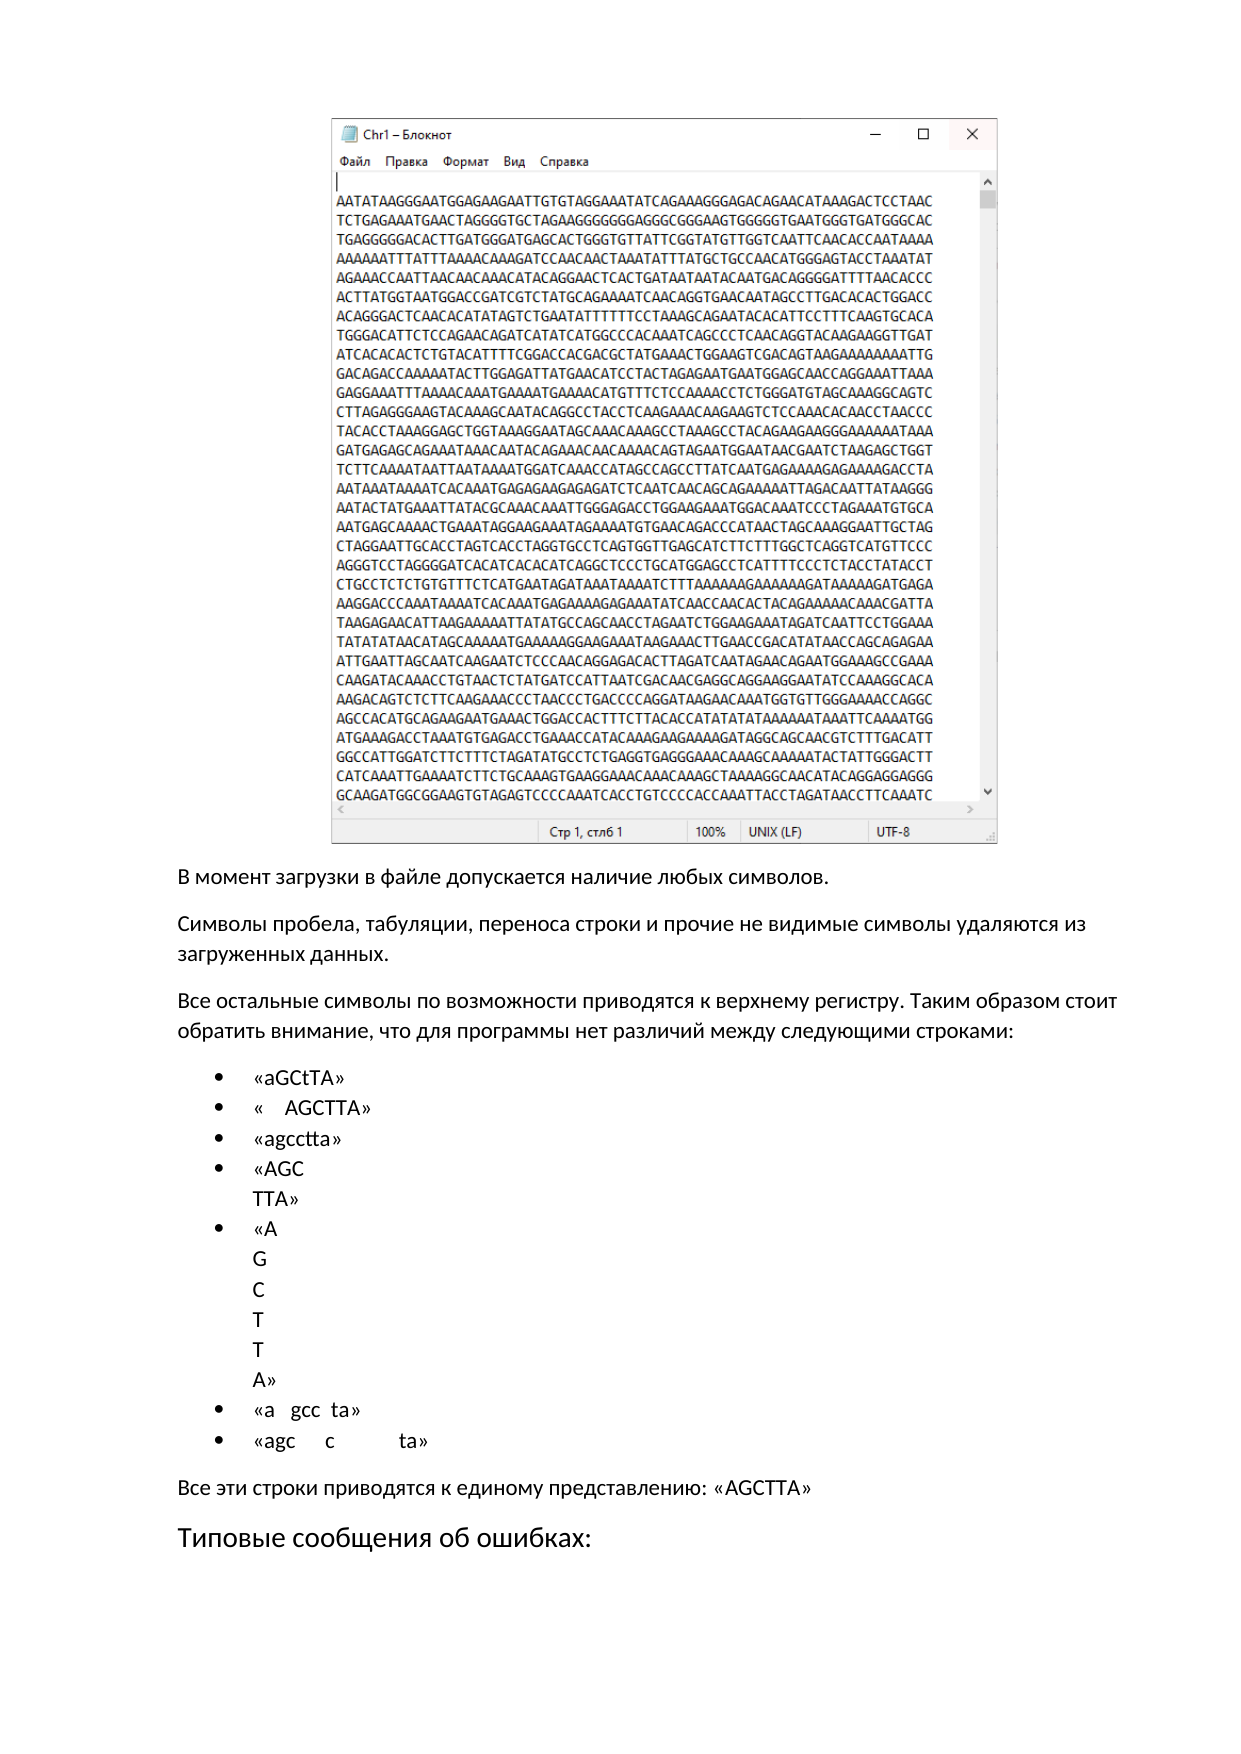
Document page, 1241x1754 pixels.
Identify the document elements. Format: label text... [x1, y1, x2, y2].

text Все эти строки приводятся к единому представлению: «AGCTTA» [177, 1473, 1152, 1501]
list «aGCtTA» [215, 1063, 1152, 1091]
text Символы пробела, табуляции, переноса строки и прочие не видимые символы удаляются из загруженных данных. [177, 909, 1152, 967]
text В момент загрузки в файле допускается наличие любых символов. [177, 862, 1152, 890]
text Все остальные символы по возможности приводятся к верхнему регистру. Таким образом стоит обратить внимание, что для программы нет различий между следующими строками: [177, 986, 1152, 1044]
list TTA» [252, 1184, 1152, 1212]
list «a gcc ta» [215, 1396, 1152, 1423]
list « AGCTTA» [215, 1093, 1152, 1121]
list «agcctta» [215, 1124, 1152, 1152]
list «A [215, 1214, 1152, 1242]
list T [252, 1335, 1152, 1363]
list T [252, 1305, 1152, 1333]
list C [252, 1275, 1152, 1303]
list A» [252, 1365, 1152, 1393]
picture [331, 118, 998, 844]
list «agc c ta» [215, 1426, 1152, 1454]
list «AGC [215, 1154, 1152, 1182]
list G [252, 1244, 1152, 1272]
text Типовые сообщения об ошибках: [177, 1519, 1152, 1555]
